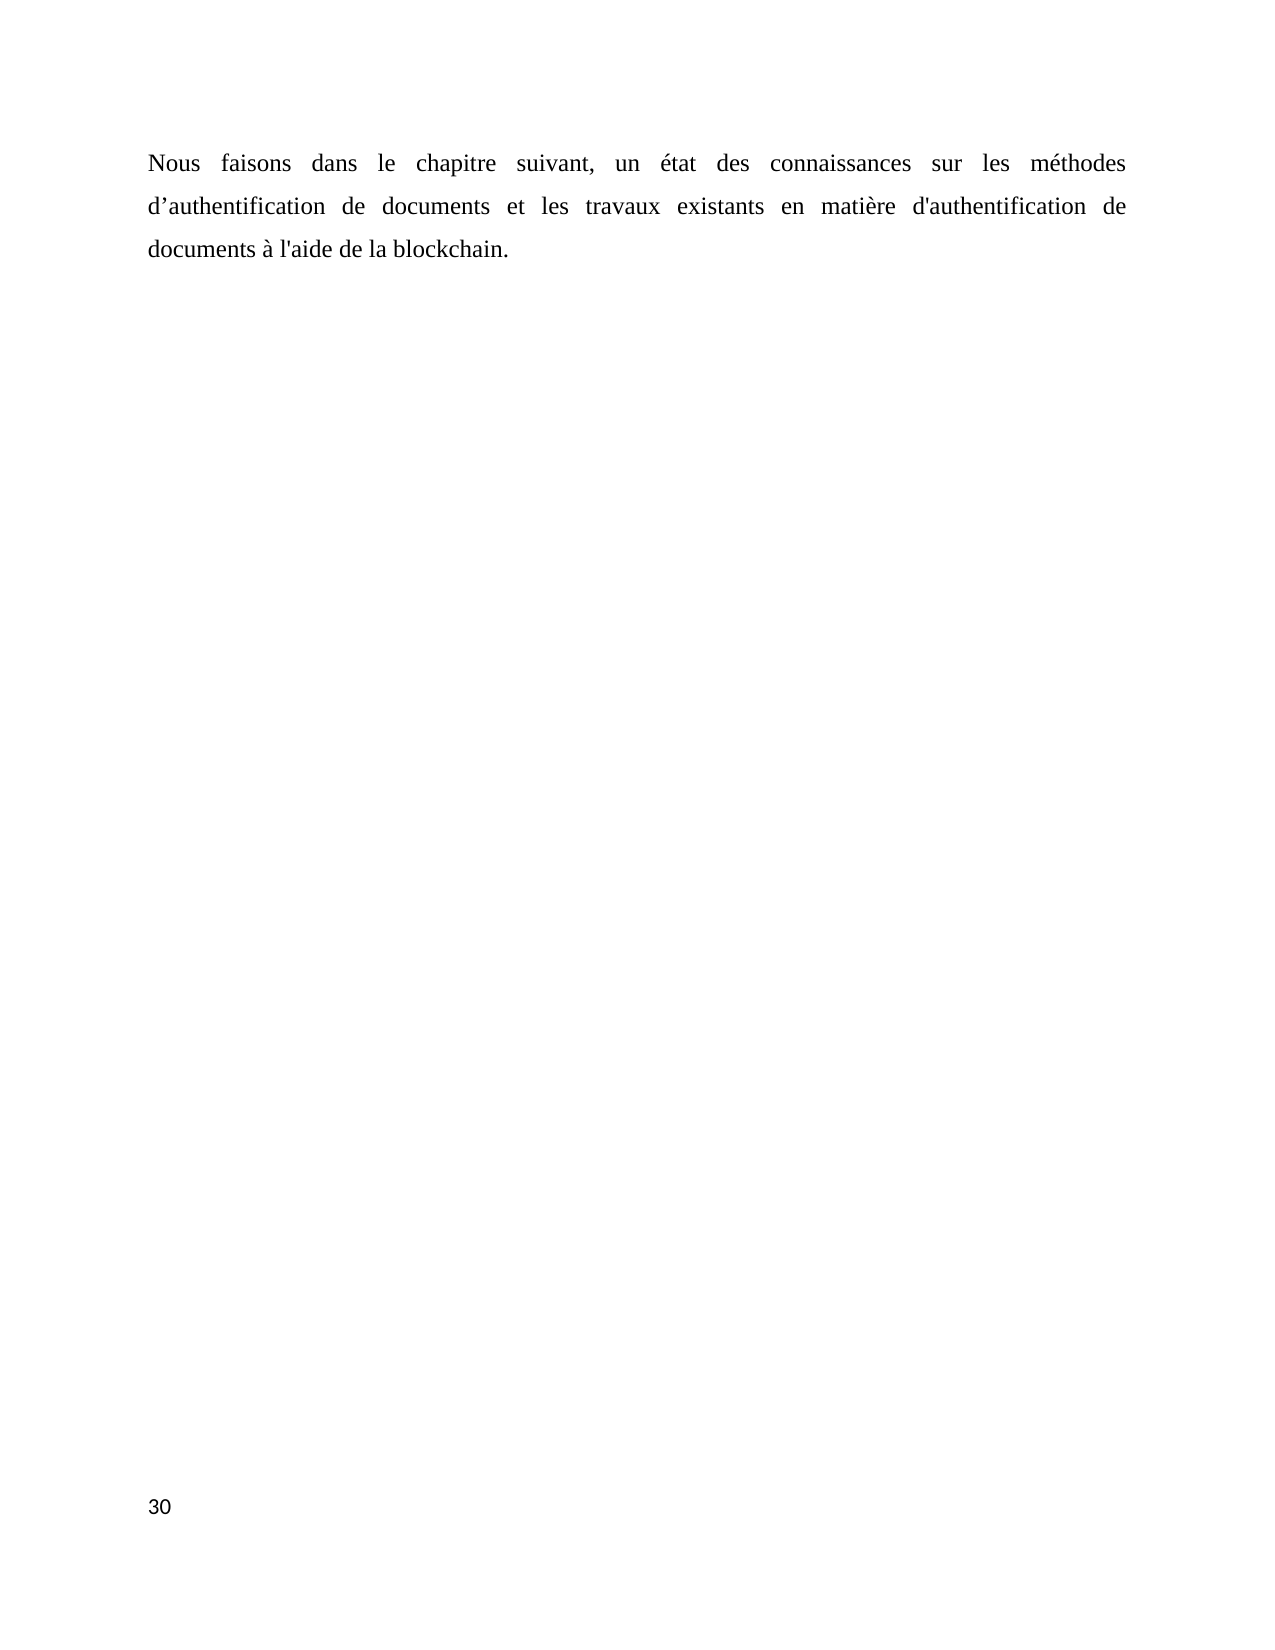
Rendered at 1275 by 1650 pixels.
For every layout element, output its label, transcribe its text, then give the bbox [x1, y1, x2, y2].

text Nous faisons dans le chapitre suivant, un état des connaissances sur les méthodes d’authentification de documents et les travaux existants en matière d'authentification de documents à l'aide de la blockchain. [148, 148, 1127, 263]
